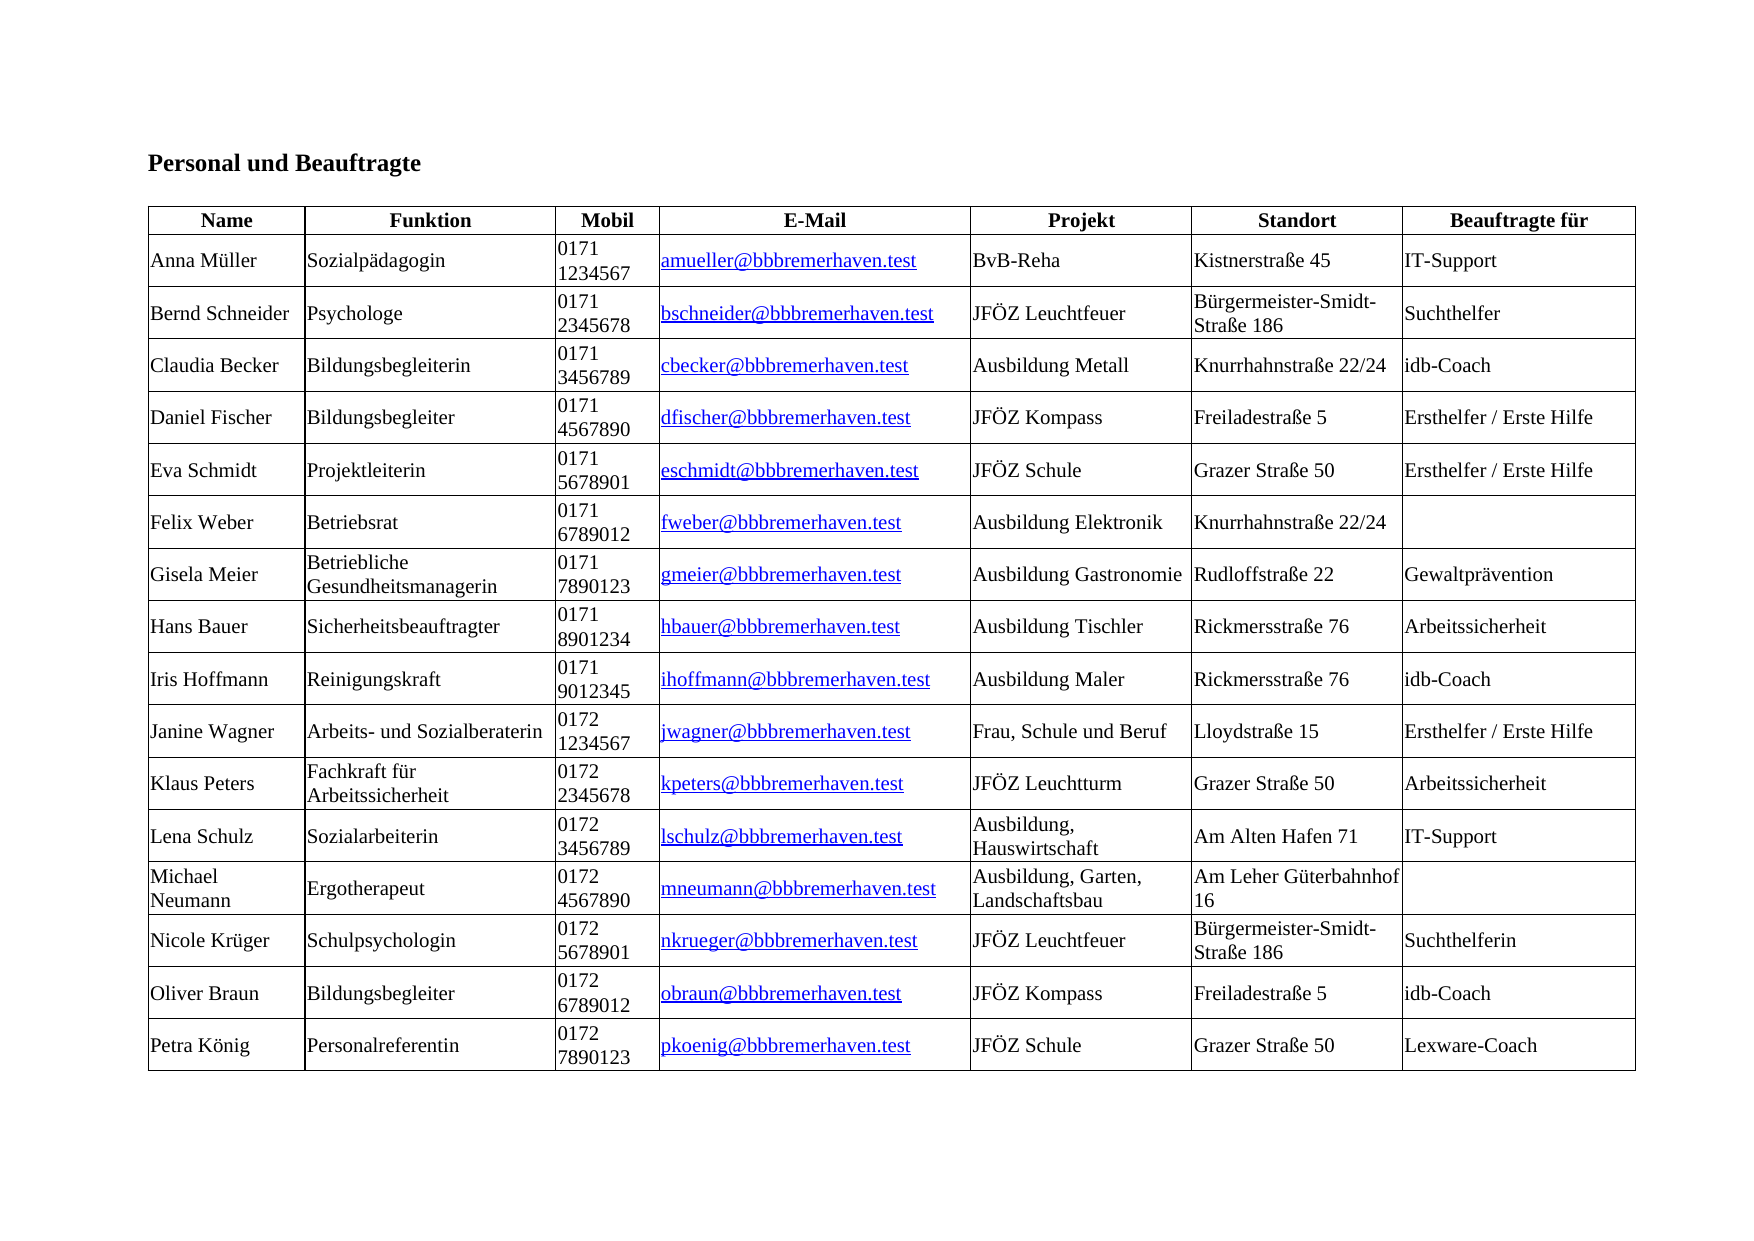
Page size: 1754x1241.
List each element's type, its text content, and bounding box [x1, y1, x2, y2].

table_cell Lena Schulz [149, 810, 304, 861]
table_cell idb-Coach [1403, 653, 1635, 704]
table_cell Fachkraft für Arbeitssicherheit [306, 758, 555, 809]
table_cell Gisela Meier [149, 549, 304, 600]
table_cell 0172 5678901 [556, 915, 659, 966]
table_cell IT-Support [1403, 810, 1635, 861]
table_cell jwagner@bbbremerhaven.test [660, 705, 970, 757]
table_cell ihoffmann@bbbremerhaven.test [660, 653, 970, 704]
table_cell Eva Schmidt [149, 444, 304, 495]
table_cell nkrueger@bbbremerhaven.test [660, 915, 970, 966]
table_cell Rickmersstraße 76 [1192, 601, 1402, 652]
table_cell bschneider@bbbremerhaven.test [660, 287, 970, 338]
table_cell Suchthelferin [1403, 915, 1635, 966]
table_cell Bildungsbegleiterin [306, 339, 555, 391]
table_cell 0171 9012345 [556, 653, 659, 704]
table_cell 0172 2345678 [556, 758, 659, 809]
table_cell JFÖZ Leuchtfeuer [971, 287, 1191, 338]
table_cell JFÖZ Kompass [971, 392, 1191, 443]
table_cell Projektleiterin [306, 444, 555, 495]
table_cell Rickmersstraße 76 [1192, 653, 1402, 704]
table_cell pkoenig@bbbremerhaven.test [660, 1019, 970, 1070]
table_cell Lloydstraße 15 [1192, 705, 1402, 757]
table_cell JFÖZ Schule [971, 1019, 1191, 1070]
table_cell Kistnerstraße 45 [1192, 235, 1402, 286]
table_cell Rudloffstraße 22 [1192, 549, 1402, 600]
table_cell Nicole Krüger [149, 915, 304, 966]
table_cell 0171 6789012 [556, 496, 659, 547]
table_cell Sozialpädagogin [306, 235, 555, 286]
table_cell JFÖZ Schule [971, 444, 1191, 495]
table_cell 0171 3456789 [556, 339, 659, 391]
table_cell Claudia Becker [149, 339, 304, 391]
table_cell Ausbildung Elektronik [971, 496, 1191, 547]
table_cell idb-Coach [1403, 339, 1635, 391]
table_cell Ersthelfer / Erste Hilfe [1403, 444, 1635, 495]
table_cell Schulpsychologin [306, 915, 555, 966]
table_cell Anna Müller [149, 235, 304, 286]
table_cell 0172 6789012 [556, 967, 659, 1018]
table_cell Ergotherapeut [306, 862, 555, 913]
table_cell Am Leher Güterbahnhof 16 [1192, 862, 1402, 913]
table_cell Janine Wagner [149, 705, 304, 757]
table_cell dfischer@bbbremerhaven.test [660, 392, 970, 443]
table_cell Arbeitssicherheit [1403, 601, 1635, 652]
table_cell JFÖZ Leuchtfeuer [971, 915, 1191, 966]
table_cell Freiladestraße 5 [1192, 967, 1402, 1018]
table_cell Felix Weber [149, 496, 304, 547]
table_header Mobil [556, 207, 659, 234]
table_cell Sozialarbeiterin [306, 810, 555, 861]
table_cell Ausbildung, Hauswirtschaft [971, 810, 1191, 861]
table_cell Bildungsbegleiter [306, 392, 555, 443]
table_cell gmeier@bbbremerhaven.test [660, 549, 970, 600]
table_cell IT-Support [1403, 235, 1635, 286]
table_cell [1403, 496, 1635, 547]
table_cell JFÖZ Leuchtturm [971, 758, 1191, 809]
table_cell 0171 5678901 [556, 444, 659, 495]
table_cell 0172 1234567 [556, 705, 659, 757]
table_cell Hans Bauer [149, 601, 304, 652]
table_header Projekt [971, 207, 1191, 234]
table_cell eschmidt@bbbremerhaven.test [660, 444, 970, 495]
table_cell Ausbildung Gastronomie [971, 549, 1191, 600]
table_cell Am Alten Hafen 71 [1192, 810, 1402, 861]
table_cell Klaus Peters [149, 758, 304, 809]
table_cell Grazer Straße 50 [1192, 444, 1402, 495]
table_cell amueller@bbbremerhaven.test [660, 235, 970, 286]
table_cell 0171 2345678 [556, 287, 659, 338]
table_cell Gewaltprävention [1403, 549, 1635, 600]
table_cell Reinigungskraft [306, 653, 555, 704]
table_cell Personalreferentin [306, 1019, 555, 1070]
table_cell Ausbildung Tischler [971, 601, 1191, 652]
table_cell Ausbildung Maler [971, 653, 1191, 704]
table_cell kpeters@bbbremerhaven.test [660, 758, 970, 809]
table_cell Bernd Schneider [149, 287, 304, 338]
table_cell Grazer Straße 50 [1192, 1019, 1402, 1070]
table_cell lschulz@bbbremerhaven.test [660, 810, 970, 861]
table_cell 0171 7890123 [556, 549, 659, 600]
table_cell 0172 7890123 [556, 1019, 659, 1070]
table_header Beauftragte für [1403, 207, 1635, 234]
table_cell JFÖZ Kompass [971, 967, 1191, 1018]
table_cell Frau, Schule und Beruf [971, 705, 1191, 757]
table_cell BvB-Reha [971, 235, 1191, 286]
table_header Name [149, 207, 304, 234]
table_cell Sicherheitsbeauftragter [306, 601, 555, 652]
table_cell Ausbildung, Garten, Landschaftsbau [971, 862, 1191, 913]
table_cell Arbeitssicherheit [1403, 758, 1635, 809]
table_cell Lexware-Coach [1403, 1019, 1635, 1070]
table_cell mneumann@bbbremerhaven.test [660, 862, 970, 913]
table_cell Betriebliche Gesundheitsmanagerin [306, 549, 555, 600]
table_cell Oliver Braun [149, 967, 304, 1018]
text Personal und Beauftragte [148, 148, 1636, 176]
table_cell Ersthelfer / Erste Hilfe [1403, 705, 1635, 757]
table_cell Betriebsrat [306, 496, 555, 547]
table_cell obraun@bbbremerhaven.test [660, 967, 970, 1018]
table_cell Iris Hoffmann [149, 653, 304, 704]
table_header Standort [1192, 207, 1402, 234]
table_header E-Mail [660, 207, 970, 234]
table_cell Knurrhahnstraße 22/24 [1192, 496, 1402, 547]
table_cell 0171 8901234 [556, 601, 659, 652]
table_cell Daniel Fischer [149, 392, 304, 443]
table_cell Bildungsbegleiter [306, 967, 555, 1018]
table_cell idb-Coach [1403, 967, 1635, 1018]
table_cell cbecker@bbbremerhaven.test [660, 339, 970, 391]
table_cell Michael Neumann [149, 862, 304, 913]
table_cell hbauer@bbbremerhaven.test [660, 601, 970, 652]
table_cell Grazer Straße 50 [1192, 758, 1402, 809]
table_cell Bürgermeister-Smidt-Straße 186 [1192, 287, 1402, 338]
table_cell Bürgermeister-Smidt-Straße 186 [1192, 915, 1402, 966]
table_cell 0172 3456789 [556, 810, 659, 861]
table_cell fweber@bbbremerhaven.test [660, 496, 970, 547]
table_cell Arbeits- und Sozialberaterin [306, 705, 555, 757]
table_cell Psychologe [306, 287, 555, 338]
table_cell [1403, 862, 1635, 913]
table_header Funktion [306, 207, 555, 234]
table_cell 0172 4567890 [556, 862, 659, 913]
table_cell Knurrhahnstraße 22/24 [1192, 339, 1402, 391]
table_cell Ersthelfer / Erste Hilfe [1403, 392, 1635, 443]
table_cell Suchthelfer [1403, 287, 1635, 338]
table_cell 0171 4567890 [556, 392, 659, 443]
table_cell Ausbildung Metall [971, 339, 1191, 391]
table_cell 0171 1234567 [556, 235, 659, 286]
table_cell Petra König [149, 1019, 304, 1070]
table_cell Freiladestraße 5 [1192, 392, 1402, 443]
